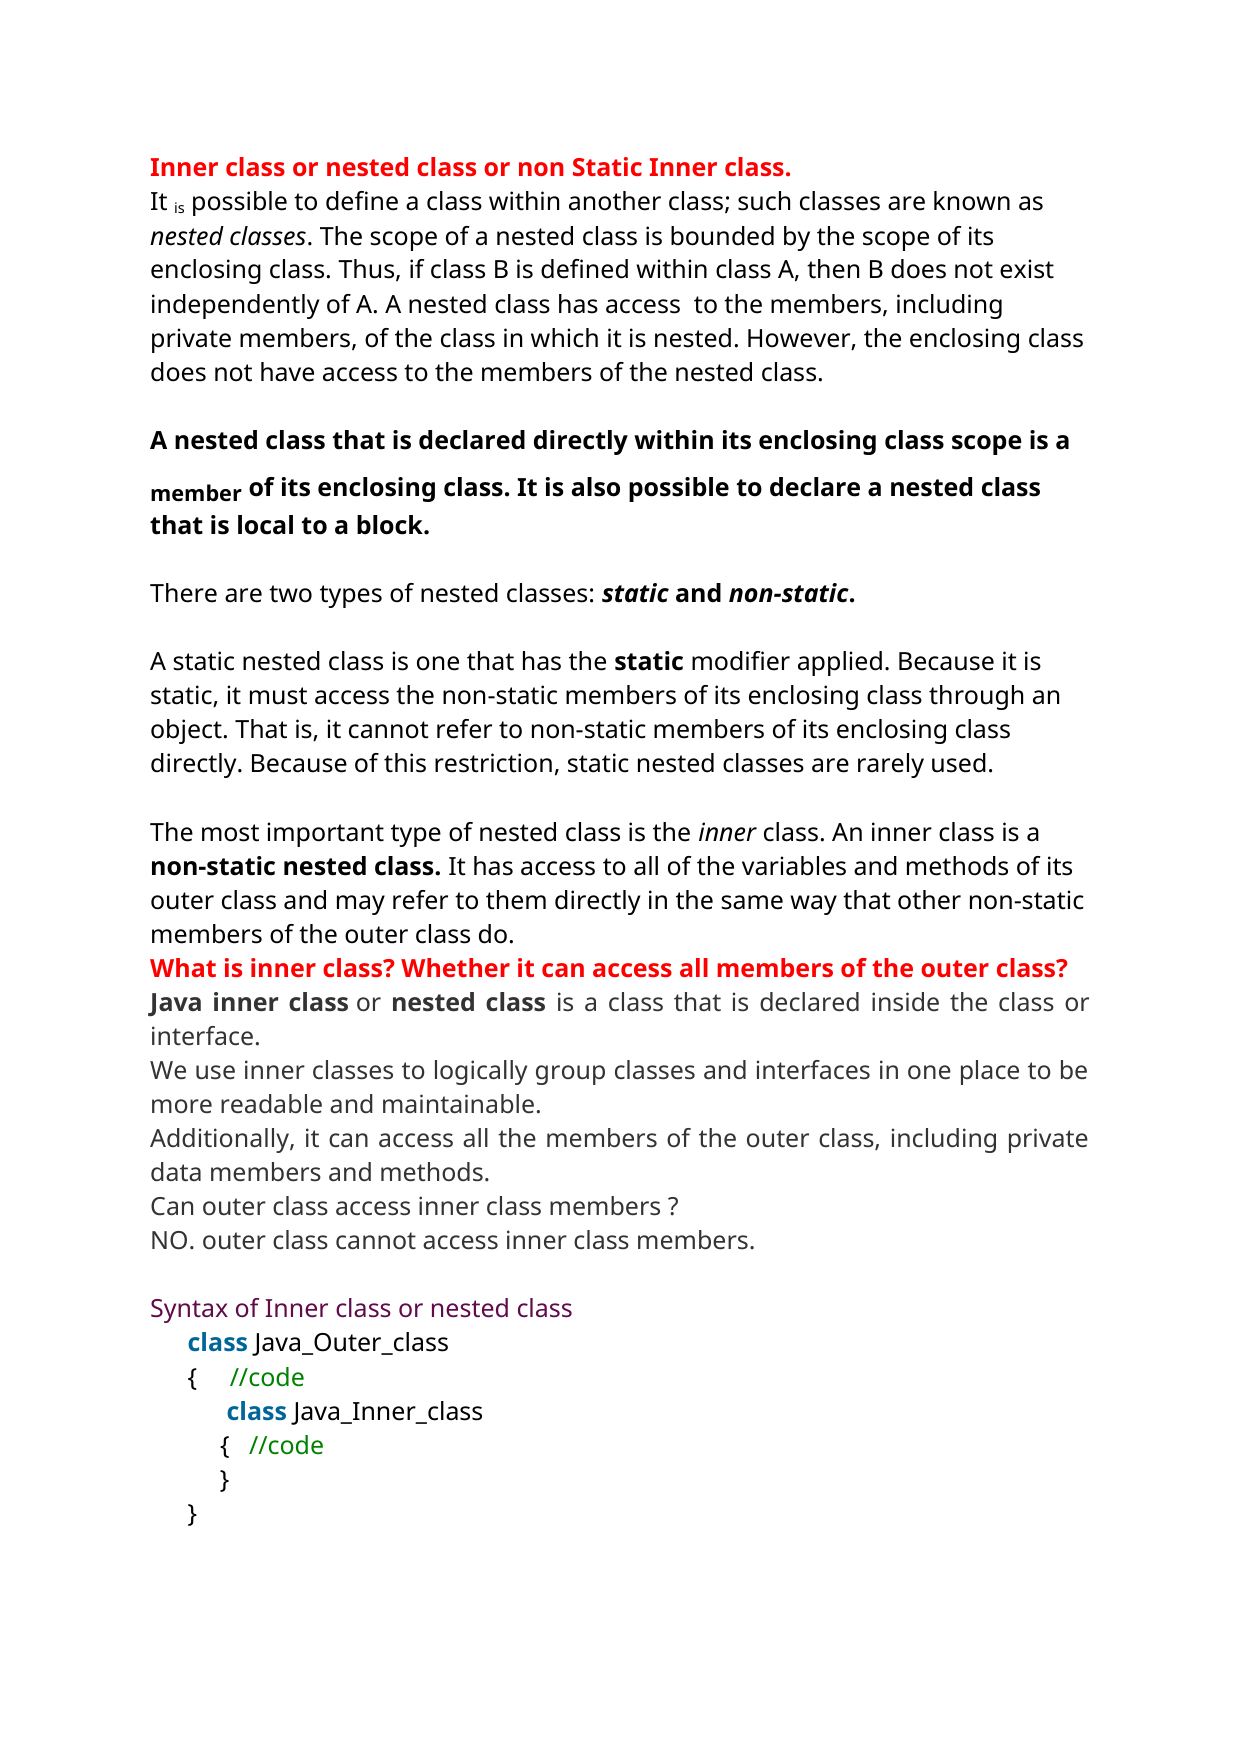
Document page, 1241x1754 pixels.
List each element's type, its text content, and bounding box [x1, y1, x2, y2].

text { //code [187, 1427, 1090, 1461]
text { //code [187, 1359, 1090, 1393]
text Syntax of Inner class or nested class [150, 1291, 1090, 1325]
text class Java_Inner_class [187, 1393, 1090, 1427]
text } [187, 1495, 1090, 1529]
text Additionally, it can access all the members of the outer class, including private data members and methods. [150, 1121, 1090, 1189]
text NO. outer class cannot access inner class members. [150, 1223, 1090, 1257]
text There are two types of nested classes: static and non-static. [150, 576, 1090, 610]
text What is inner class? Whether it can access all members of the outer class? [150, 950, 1090, 984]
text A nested class that is declared directly within its enclosing class scope is a member of its enclosing class. It is also possible to declare a nested class that is local to a block. [150, 422, 1090, 542]
text The most important type of nested class is the inner class. An inner class is a non-static nested class. It has access to all of the variables and methods of its outer class and may refer to them directly in the same way that other non-static members of the outer class do. [150, 814, 1090, 950]
text A static nested class is one that has the static modifier applied. Because it is static, it must access the non-static members of its enclosing class through an object. That is, it cannot refer to non-static members of its enclosing class directly. Because of this restriction, static nested classes are rarely used. [150, 644, 1090, 780]
text It is possible to define a class within another class; such classes are known as nested classes. The scope of a nested class is bounded by the scope of its enclosing class. Thus, if class B is defined within class A, then B does not exist independently of A. A nested class has access to the members, including private members, of the class in which it is nested. However, the enclosing class does not have access to the members of the nested class. [150, 184, 1090, 388]
text Can outer class access inner class members ? [150, 1189, 1090, 1223]
text } [187, 1461, 1090, 1495]
text Inner class or nested class or non Static Inner class. [150, 150, 1090, 184]
text class Java_Outer_class [187, 1325, 1090, 1359]
text Java inner class or nested class is a class that is declared inside the class or interface. [150, 984, 1090, 1053]
text We use inner classes to logically group classes and interfaces in one place to be more readable and maintainable. [150, 1053, 1090, 1121]
